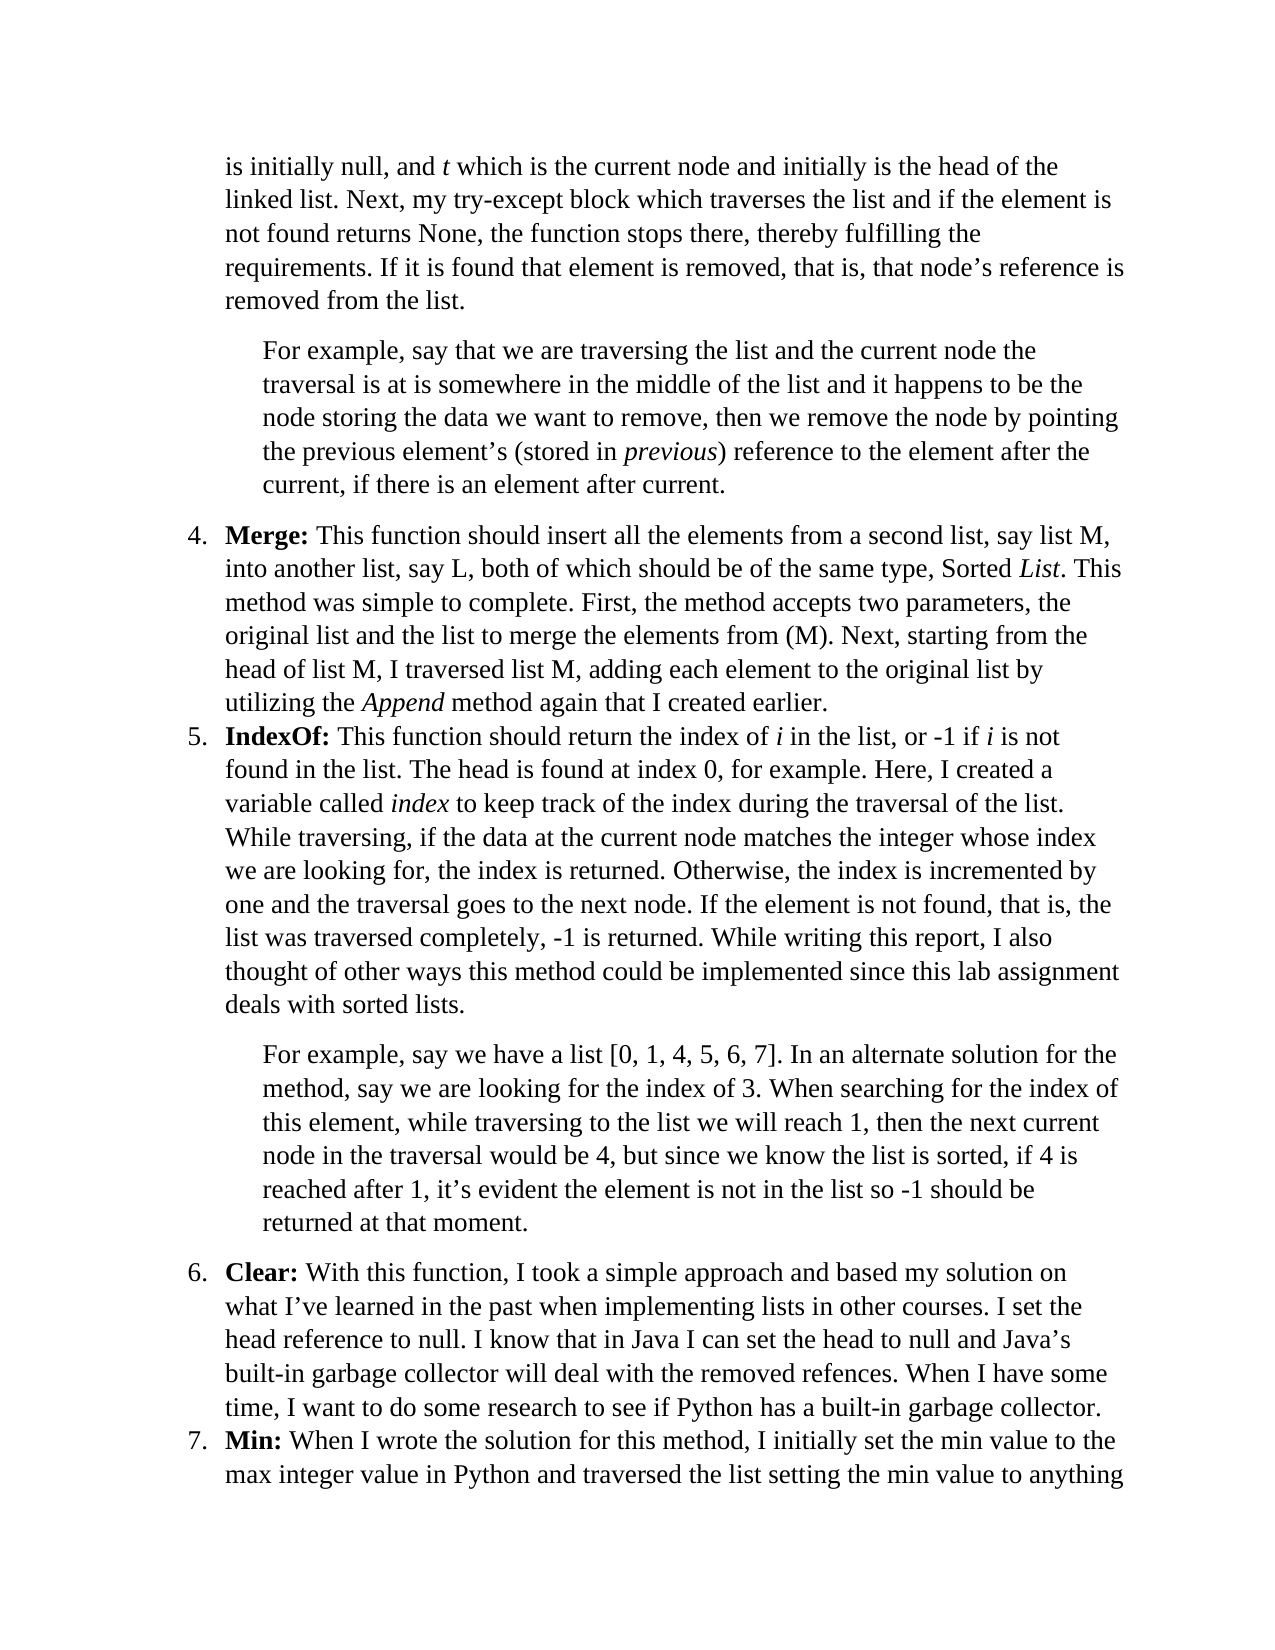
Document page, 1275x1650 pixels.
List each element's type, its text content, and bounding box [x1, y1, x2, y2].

text For example, say that we are traversing the list and the current node the traversal is at is somewhere in the middle of the list and it happens to be the node storing the data we want to remove, then we remove the node by pointing the previous element’s (stored in previous) reference to the element after the current, if there is an element after current. [262, 334, 1125, 500]
list IndexOf: This function should return the index of i in the list, or -1 if i is not found in the list. The head is found at index 0, for example. Here, I created a variable called index to keep track of the index during the traversal of the list. While traversing, if the data at the current node matches the integer whose index we are looking for, the index is returned. Otherwise, the index is incremented by one and the traversal goes to the next node. If the element is not found, that is, the list was traversed completely, -1 is returned. While writing this report, I also thought of other ways this method could be implemented since this lab assignment deals with sorted lists. [187, 720, 1125, 1019]
text For example, say we have a list [0, 1, 4, 5, 6, 7]. In an alternate solution for the method, say we are looking for the index of 3. When searching for the index of this element, while traversing to the list we will reach 1, then the next current node in the traversal would be 4, but since we know the list is sorted, if 4 is reached after 1, it’s evident the element is not in the list so -1 should be returned at that moment. [262, 1038, 1125, 1237]
list Merge: This function should insert all the elements from a second list, say list M, into another list, say L, both of which should be of the same type, Sorted List. This method was simple to complete. First, the method accepts two parameters, the original list and the list to merge the elements from (M). Next, starting from the head of list M, I traversed list M, adding each element to the original list by utilizing the Append method again that I created earlier. [187, 519, 1125, 718]
list Clear: With this function, I took a simple approach and based my solution on what I’ve learned in the past when implementing lists in other courses. I set the head reference to null. I know that in Java I can set the head to null and Java’s built-in garbage collector will deal with the removed refences. When I have some time, I want to do some research to see if Python has a built-in garbage collector. [187, 1256, 1125, 1422]
